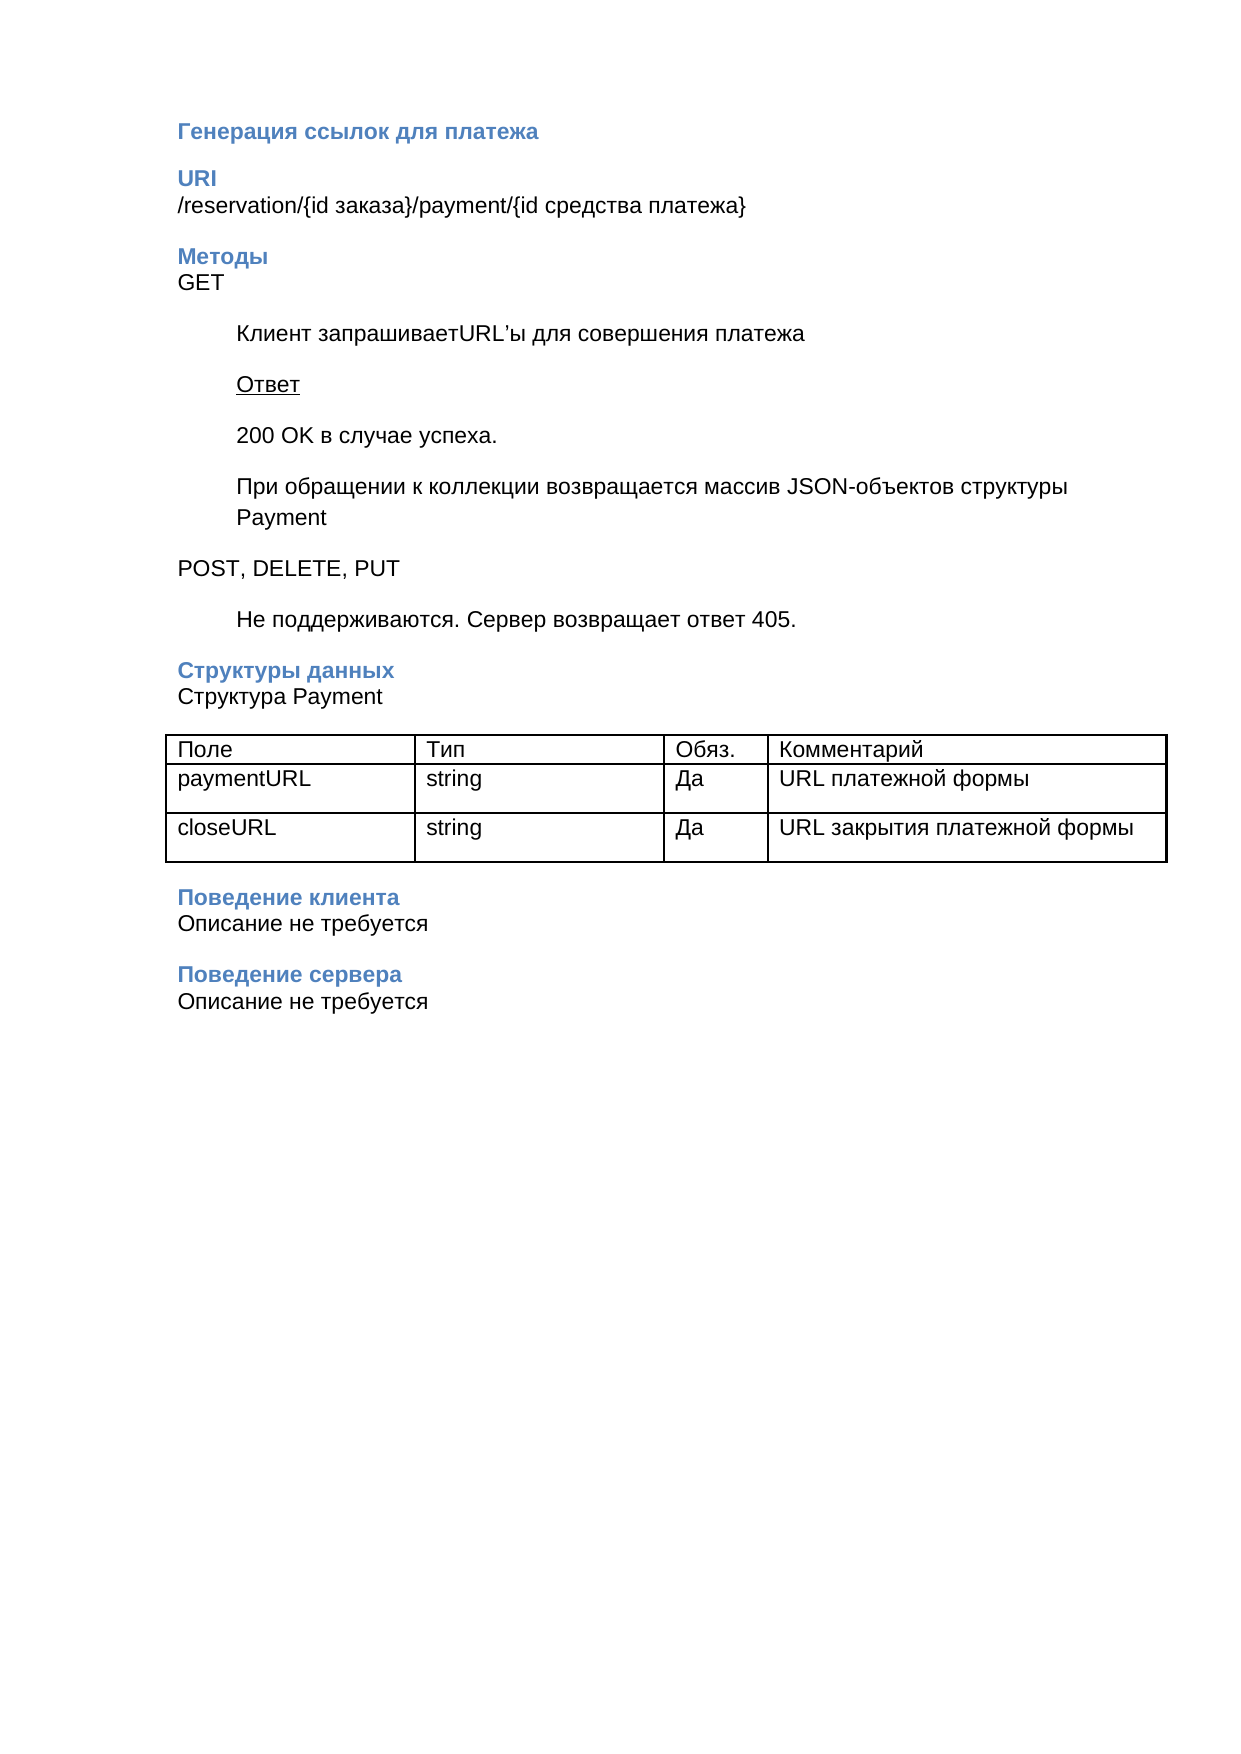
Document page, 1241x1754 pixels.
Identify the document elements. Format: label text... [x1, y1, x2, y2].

table_cell closeURL [167, 814, 414, 861]
table_cell paymentURL [167, 765, 414, 812]
subtitle Поведение клиента [177, 884, 1152, 910]
table_cell string [416, 814, 663, 861]
text Описание не требуется [177, 988, 1152, 1014]
text GET [177, 269, 1152, 295]
subtitle Генерация ссылок для платежа [177, 118, 1152, 144]
table_header Обяз. [665, 736, 767, 762]
table_header Комментарий [769, 736, 1165, 762]
table_cell URL платежной формы [769, 765, 1165, 812]
text /reservation/{id заказа}/payment/{id средства платежа} [177, 192, 1152, 218]
table_cell URL закрытия платежной формы [769, 814, 1165, 861]
text При обращении к коллекции возвращается массив JSON-объектов структуры Payment [236, 473, 1152, 530]
text Ответ [236, 371, 1152, 397]
table_cell Да [665, 814, 767, 861]
table_header Поле [167, 736, 414, 762]
subtitle Структуры данных [177, 657, 1152, 683]
table_header Тип [416, 736, 663, 762]
subtitle Методы [177, 243, 1152, 269]
text Описание не требуется [177, 910, 1152, 937]
text Не поддерживаются. Сервер возвращает ответ 405. [177, 606, 1152, 632]
text Клиент запрашиваетURL’ы для совершения платежа [236, 320, 1152, 346]
subtitle Поведение сервера [177, 961, 1152, 988]
subtitle URI [177, 165, 1152, 192]
table_cell Да [665, 765, 767, 812]
text POST, DELETE, PUT [177, 554, 1152, 581]
text Структура Payment [177, 683, 1152, 709]
table_cell string [416, 765, 663, 812]
text 200 OK в случае успеха. [236, 422, 1152, 448]
